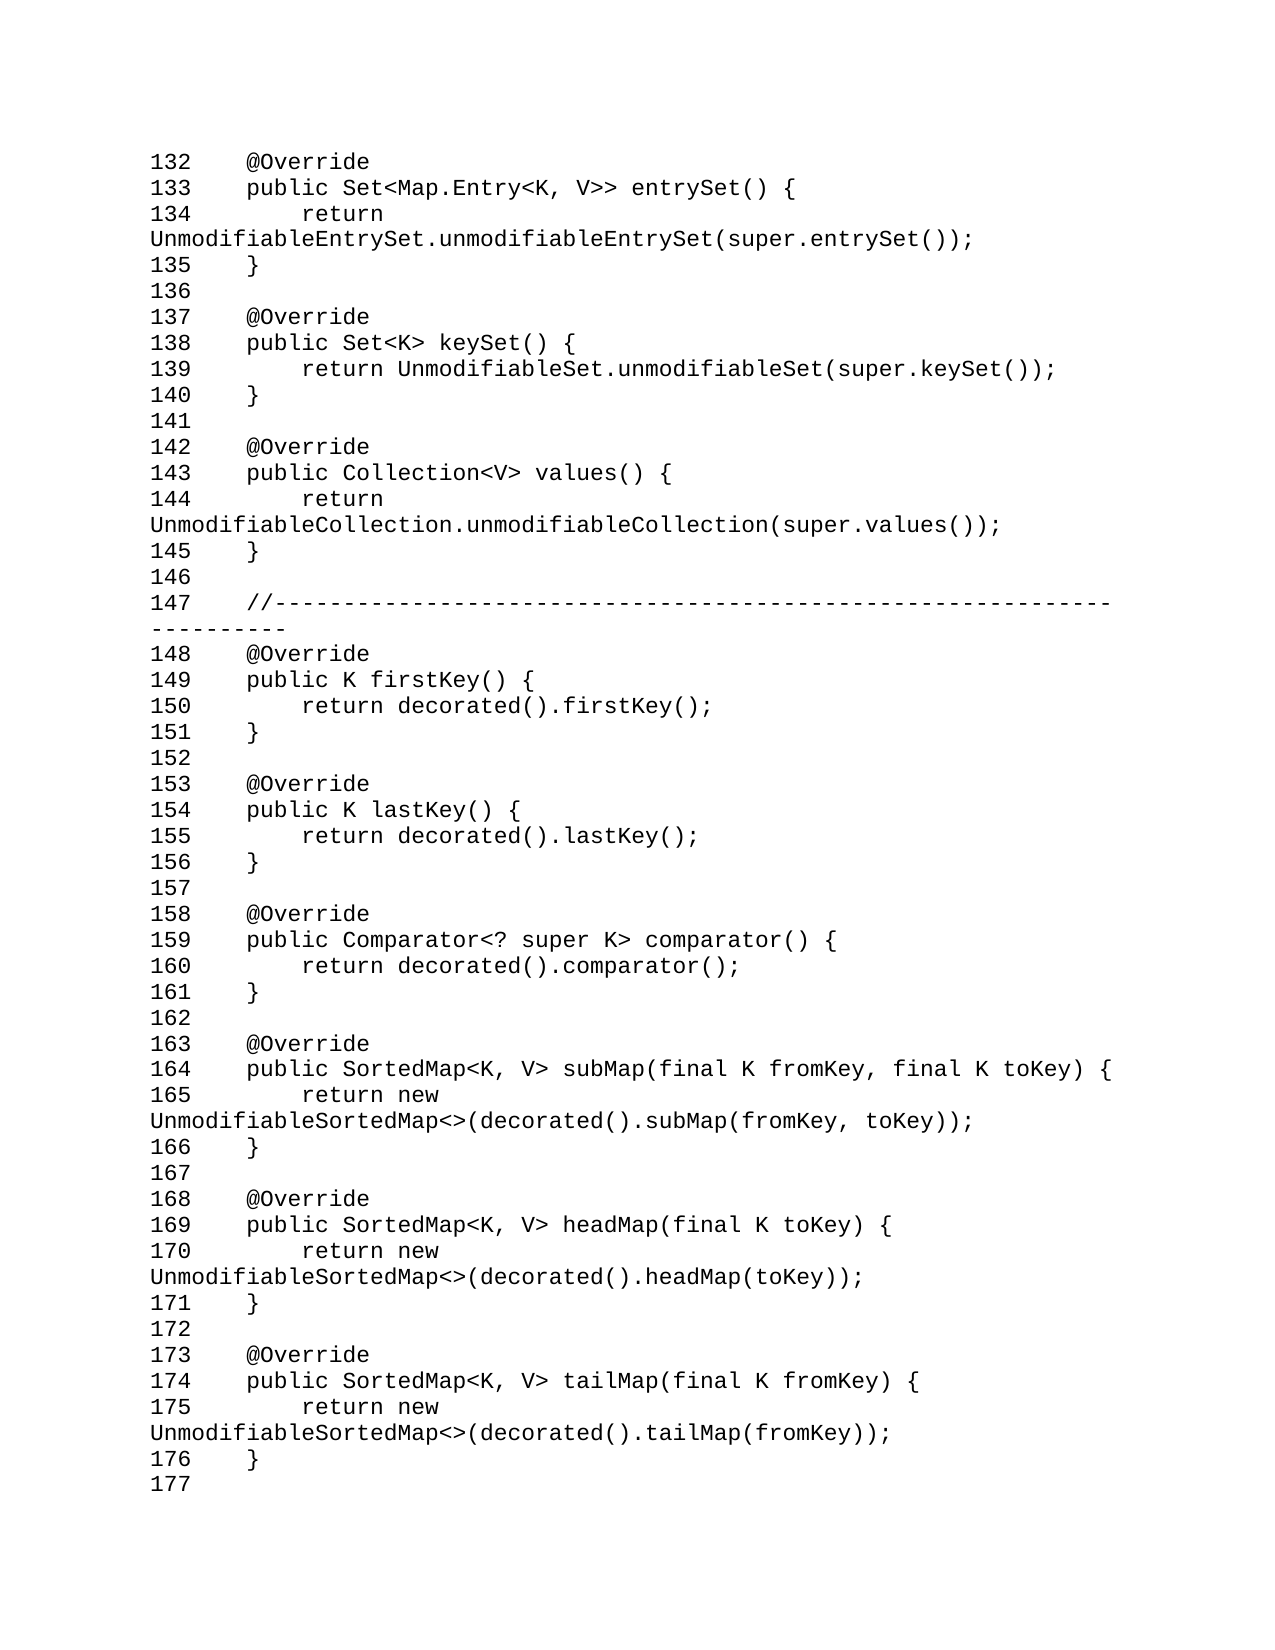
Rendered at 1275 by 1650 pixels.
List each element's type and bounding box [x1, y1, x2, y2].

text [150, 150, 1125, 1499]
